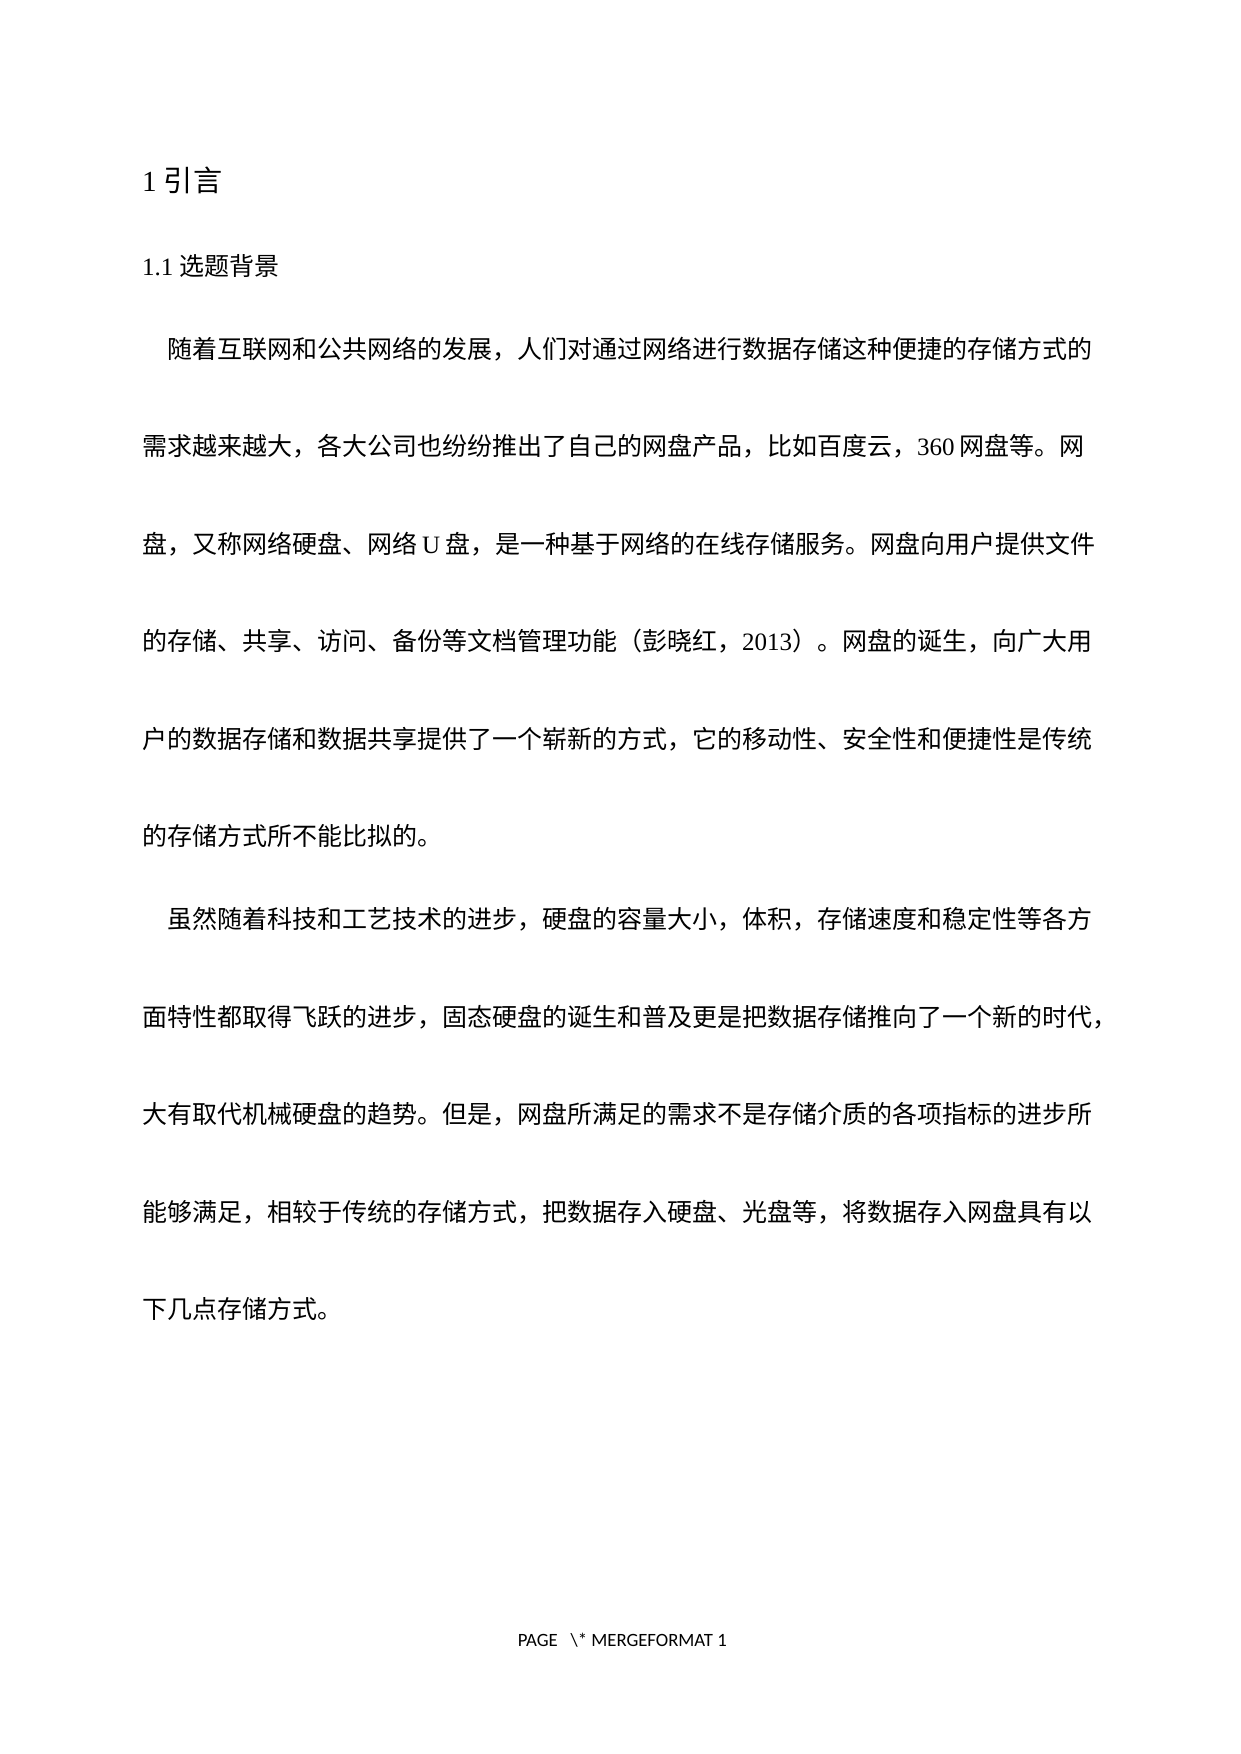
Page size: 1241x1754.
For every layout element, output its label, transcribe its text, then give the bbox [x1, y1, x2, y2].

subtitle 1.1 选题背景 [142, 232, 1098, 297]
text 随着互联网和公共网络的发展，人们对通过网络进行数据存储这种便捷的存储方式的需求越来越大，各大公司也纷纷推出了自己的网盘产品，比如百度云，360网盘等。网盘，又称网络硬盘、网络U盘，是一种基于网络的在线存储服务。网盘向用户提供文件的存储、共享、访问、备份等文档管理功能（彭晓红，2013）。网盘的诞生，向广大用户的数据存储和数据共享提供了一个崭新的方式，它的移动性、安全性和便捷性是传统的存储方式所不能比拟的。 [142, 315, 1098, 867]
text 虽然随着科技和工艺技术的进步，硬盘的容量大小，体积，存储速度和稳定性等各方面特性都取得飞跃的进步，固态硬盘的诞生和普及更是把数据存储推向了一个新的时代，大有取代机械硬盘的趋势。但是，网盘所满足的需求不是存储介质的各项指标的进步所能够满足，相较于传统的存储方式，把数据存入硬盘、光盘等，将数据存入网盘具有以下几点存储方式。 [142, 886, 1098, 1341]
subtitle 1 引言 [142, 146, 1098, 211]
